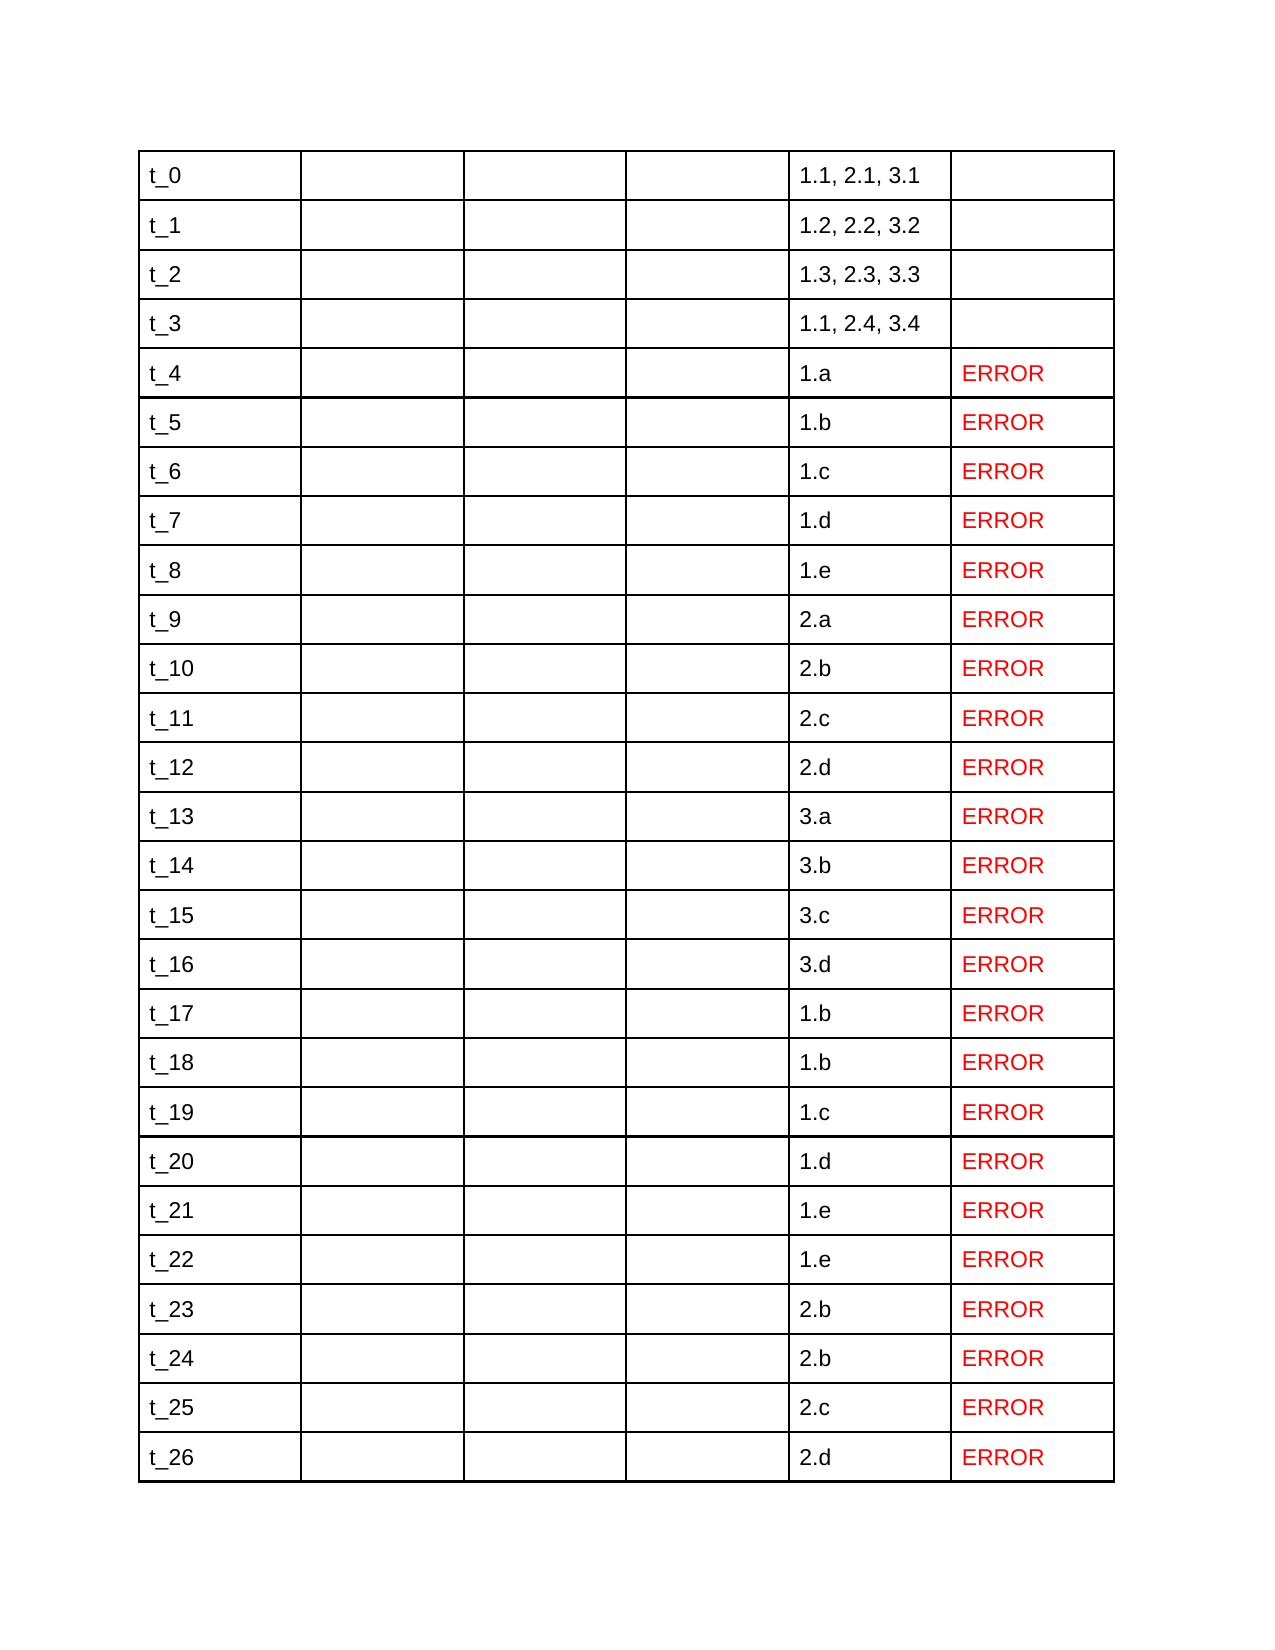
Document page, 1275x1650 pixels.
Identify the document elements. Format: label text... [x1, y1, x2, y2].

table_cell [465, 694, 625, 741]
table_cell [465, 596, 625, 643]
table_cell [627, 1433, 788, 1480]
table_cell [627, 201, 788, 248]
table_cell [465, 1088, 625, 1135]
table_cell ERROR [952, 1236, 1113, 1283]
table_cell [302, 497, 463, 544]
table_cell [302, 990, 463, 1037]
table_cell t_4 [140, 349, 300, 396]
table_cell ERROR [952, 497, 1113, 544]
table_cell 1.c [790, 448, 950, 495]
table_cell [627, 251, 788, 298]
table_cell t_11 [140, 694, 300, 741]
table_cell [465, 448, 625, 495]
table_cell 1.b [790, 990, 950, 1037]
table_cell t_8 [140, 546, 300, 593]
table_cell t_21 [140, 1187, 300, 1234]
table_cell [302, 1187, 463, 1234]
table_cell [627, 793, 788, 840]
table_cell t_1 [140, 201, 300, 248]
table_cell ERROR [952, 842, 1113, 889]
table_cell [302, 1236, 463, 1283]
table_cell ERROR [952, 1384, 1113, 1431]
table_cell [302, 1335, 463, 1382]
table_cell [627, 1138, 788, 1185]
table_cell t_6 [140, 448, 300, 495]
table_cell [302, 1088, 463, 1135]
table_cell [465, 940, 625, 988]
table_cell ERROR [952, 1187, 1113, 1234]
table_cell [302, 940, 463, 988]
table_cell 1.e [790, 546, 950, 593]
table_cell [627, 940, 788, 988]
table_cell [465, 891, 625, 938]
table_cell ERROR [952, 1138, 1113, 1185]
table_cell [302, 152, 463, 199]
table_cell ERROR [952, 1433, 1113, 1480]
table_cell 2.b [790, 645, 950, 692]
table_cell t_25 [140, 1384, 300, 1431]
table_cell 3.b [790, 842, 950, 889]
table_cell t_5 [140, 399, 300, 446]
table_cell ERROR [952, 1335, 1113, 1382]
table_cell [465, 152, 625, 199]
table_cell t_23 [140, 1285, 300, 1332]
table_cell t_18 [140, 1039, 300, 1086]
table_cell 1.d [790, 497, 950, 544]
table_cell [465, 251, 625, 298]
table_cell t_24 [140, 1335, 300, 1382]
table_cell t_3 [140, 300, 300, 347]
table_cell ERROR [952, 399, 1113, 446]
table_cell 1.b [790, 1039, 950, 1086]
table_cell 1.e [790, 1187, 950, 1234]
table_cell ERROR [952, 793, 1113, 840]
table_cell ERROR [952, 596, 1113, 643]
table_cell [302, 842, 463, 889]
table_cell [302, 1138, 463, 1185]
table_cell [627, 1285, 788, 1332]
table_cell [465, 1187, 625, 1234]
table_cell [627, 448, 788, 495]
table_cell [465, 300, 625, 347]
table_cell 1.c [790, 1088, 950, 1135]
table_cell ERROR [952, 645, 1113, 692]
table_cell [465, 842, 625, 889]
table_cell [627, 891, 788, 938]
table_cell 2.b [790, 1285, 950, 1332]
table_cell [465, 1236, 625, 1283]
table_cell t_20 [140, 1138, 300, 1185]
table_cell [302, 399, 463, 446]
table_cell [465, 546, 625, 593]
table_cell [465, 1039, 625, 1086]
table_cell [302, 645, 463, 692]
table_cell [627, 596, 788, 643]
table_cell ERROR [952, 990, 1113, 1037]
table_cell [627, 497, 788, 544]
table_cell [465, 399, 625, 446]
table_cell [465, 201, 625, 248]
table_cell 2.d [790, 1433, 950, 1480]
table_cell t_12 [140, 743, 300, 791]
table_cell [952, 251, 1113, 298]
table_cell [627, 1039, 788, 1086]
table_cell 1.d [790, 1138, 950, 1185]
table_cell 1.3, 2.3, 3.3 [790, 251, 950, 298]
table_cell [302, 1384, 463, 1431]
table_cell ERROR [952, 1285, 1113, 1332]
table_cell [465, 1384, 625, 1431]
table_cell 1.e [790, 1236, 950, 1283]
table_cell [627, 990, 788, 1037]
table_cell [627, 842, 788, 889]
table_cell [302, 793, 463, 840]
table_cell ERROR [952, 1088, 1113, 1135]
table_cell ERROR [952, 891, 1113, 938]
table_cell 1.1, 2.1, 3.1 [790, 152, 950, 199]
table_cell [302, 201, 463, 248]
table_cell [952, 201, 1113, 248]
table_cell 1.1, 2.4, 3.4 [790, 300, 950, 347]
table_cell 2.b [790, 1335, 950, 1382]
table_cell t_9 [140, 596, 300, 643]
table_cell [465, 793, 625, 840]
table_cell t_17 [140, 990, 300, 1037]
table_cell [627, 399, 788, 446]
table_cell 2.d [790, 743, 950, 791]
table_cell ERROR [952, 546, 1113, 593]
table_cell [302, 694, 463, 741]
table_cell [627, 1187, 788, 1234]
table_cell [302, 596, 463, 643]
table_cell [302, 546, 463, 593]
table_cell [302, 891, 463, 938]
table_cell [465, 990, 625, 1037]
table_cell [302, 743, 463, 791]
table_cell [465, 1335, 625, 1382]
table_cell t_0 [140, 152, 300, 199]
table_cell [465, 1433, 625, 1480]
table_cell 3.a [790, 793, 950, 840]
table_cell [465, 497, 625, 544]
table_cell t_10 [140, 645, 300, 692]
table_cell t_2 [140, 251, 300, 298]
table_cell [627, 1088, 788, 1135]
table_cell t_7 [140, 497, 300, 544]
table_cell ERROR [952, 1039, 1113, 1086]
table_cell [465, 1138, 625, 1185]
table_cell [627, 300, 788, 347]
table_cell 2.c [790, 1384, 950, 1431]
table_cell 3.c [790, 891, 950, 938]
table_cell 2.a [790, 596, 950, 643]
table_cell [627, 1335, 788, 1382]
table_cell ERROR [952, 448, 1113, 495]
table_cell [952, 300, 1113, 347]
table_cell [302, 349, 463, 396]
table_cell ERROR [952, 349, 1113, 396]
table_cell ERROR [952, 940, 1113, 988]
table_cell [952, 152, 1113, 199]
table_cell t_19 [140, 1088, 300, 1135]
table_cell [302, 251, 463, 298]
table_cell [302, 448, 463, 495]
table_cell t_22 [140, 1236, 300, 1283]
table_cell 1.2, 2.2, 3.2 [790, 201, 950, 248]
table_cell [627, 694, 788, 741]
table_cell t_15 [140, 891, 300, 938]
table_cell ERROR [952, 743, 1113, 791]
table_cell [302, 1433, 463, 1480]
table_cell [627, 546, 788, 593]
table_cell 3.d [790, 940, 950, 988]
table_cell [302, 1039, 463, 1086]
table_cell t_16 [140, 940, 300, 988]
table_cell [627, 349, 788, 396]
table_cell [465, 743, 625, 791]
table_cell [302, 300, 463, 347]
table_cell [627, 152, 788, 199]
table_cell [465, 1285, 625, 1332]
table_cell [627, 743, 788, 791]
table_cell t_13 [140, 793, 300, 840]
table_cell [302, 1285, 463, 1332]
table_cell 2.c [790, 694, 950, 741]
table_cell 1.a [790, 349, 950, 396]
table_cell [465, 349, 625, 396]
table_cell t_14 [140, 842, 300, 889]
table_cell [627, 1384, 788, 1431]
table_cell 1.b [790, 399, 950, 446]
table_cell ERROR [952, 694, 1113, 741]
table_cell [465, 645, 625, 692]
table_cell t_26 [140, 1433, 300, 1480]
table_cell [627, 645, 788, 692]
table_cell [627, 1236, 788, 1283]
